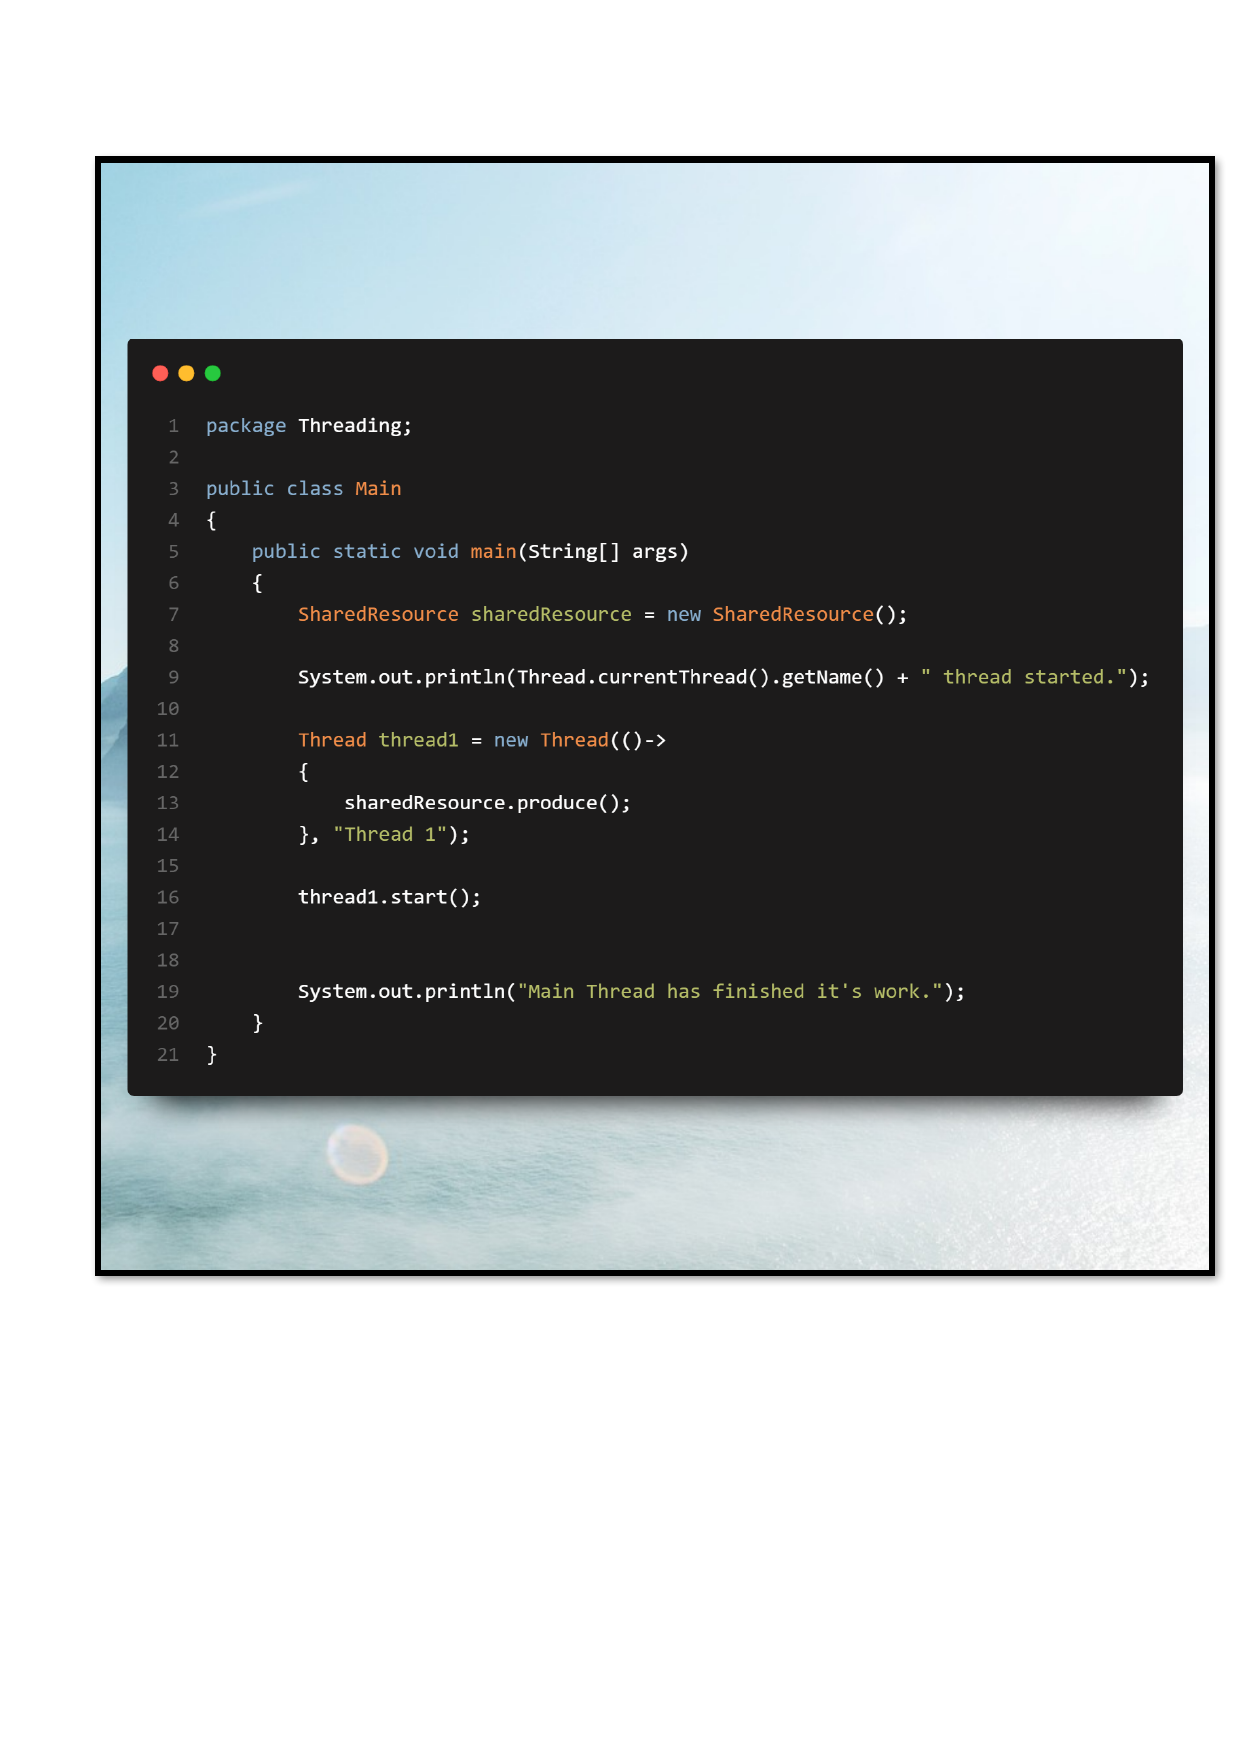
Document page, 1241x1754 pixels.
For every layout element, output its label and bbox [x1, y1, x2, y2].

picture [101, 163, 1209, 1270]
